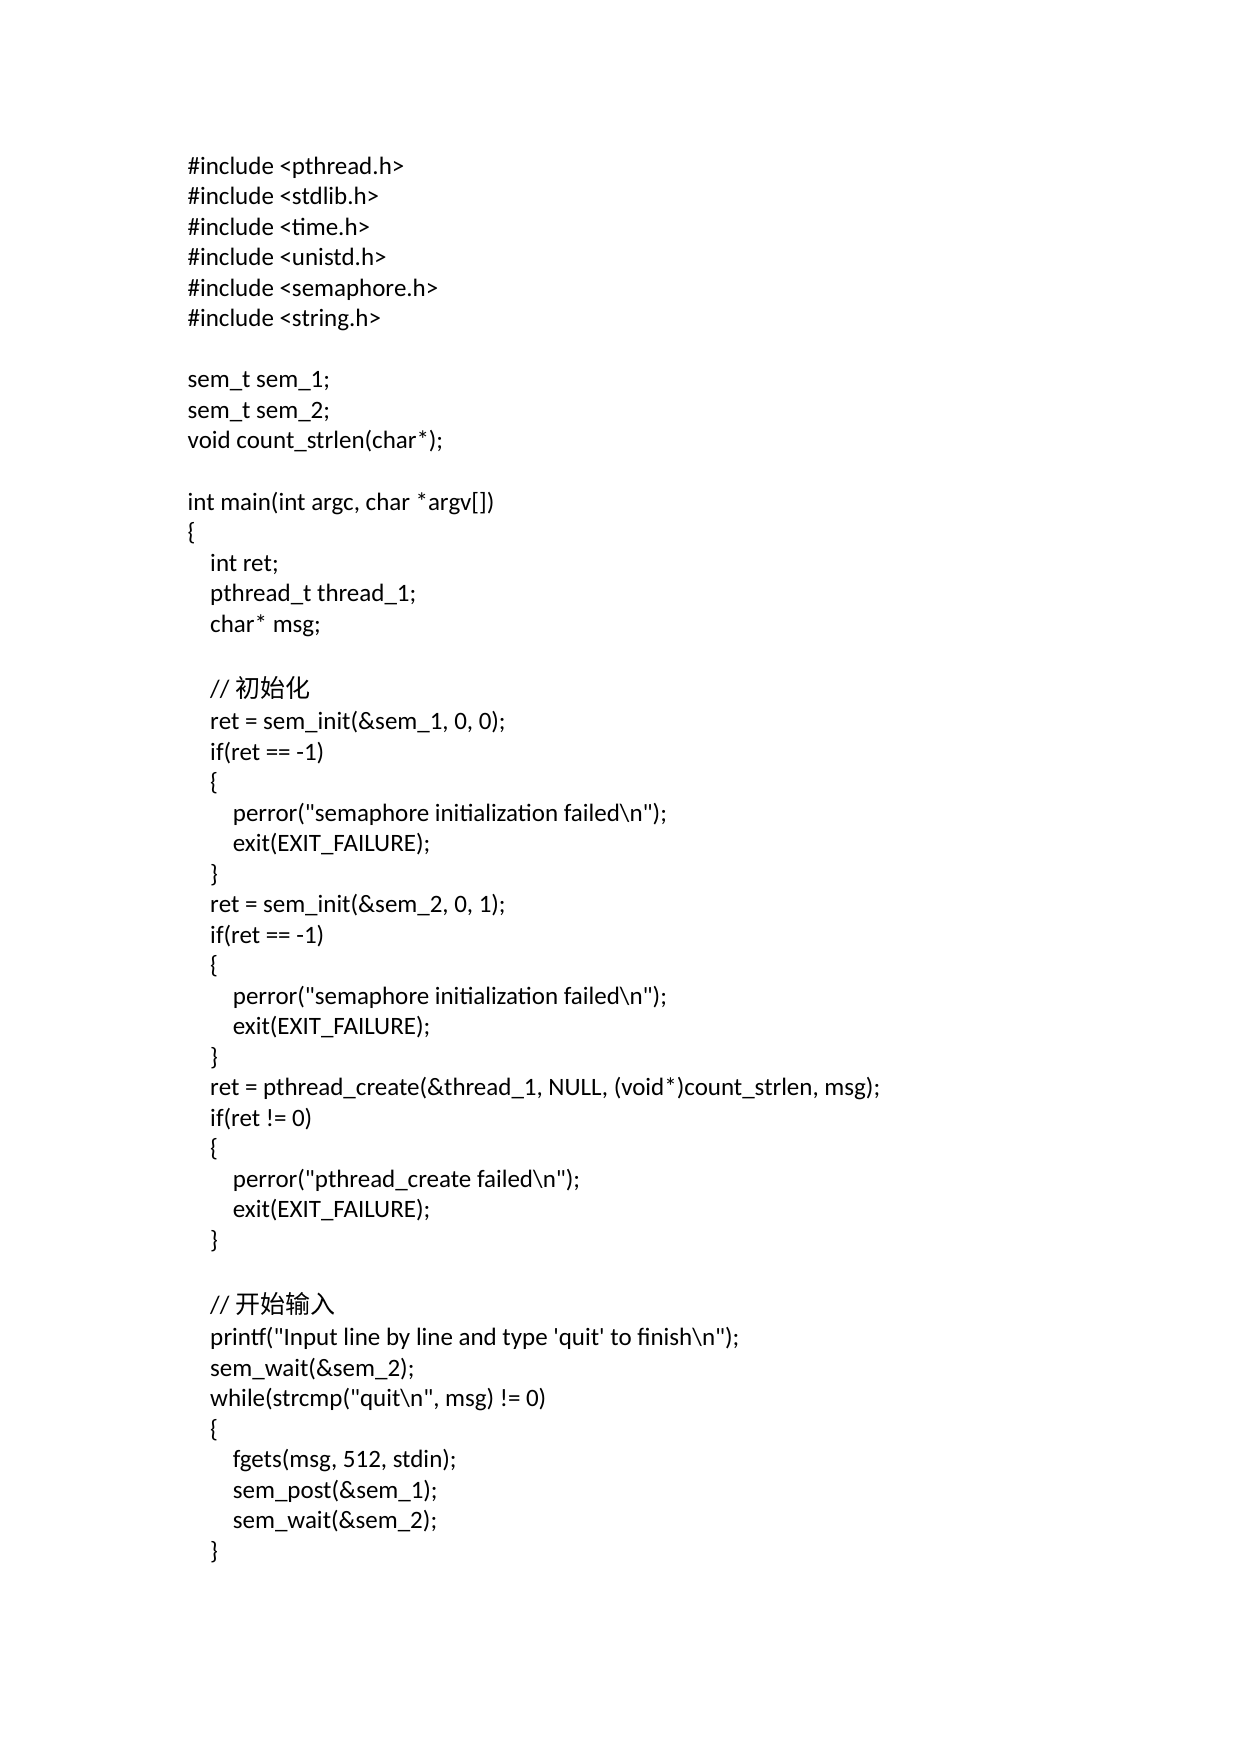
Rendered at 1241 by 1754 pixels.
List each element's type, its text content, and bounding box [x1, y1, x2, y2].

text if(ret != 0) [187, 1102, 1053, 1132]
text { [187, 516, 1053, 547]
text perror("semaphore initialization failed\n"); [187, 797, 1053, 827]
text // 初始化 [187, 669, 1053, 705]
text char* msg; [187, 608, 1053, 638]
text printf("Input line by line and type 'quit' to finish\n"); [187, 1321, 1053, 1352]
text void count_strlen(char*); [187, 425, 1053, 455]
text { [187, 1413, 1053, 1443]
text #include <string.h> [187, 303, 1053, 333]
text if(ret == -1) [187, 736, 1053, 766]
text fgets(msg, 512, stdin); [187, 1443, 1053, 1474]
text perror("semaphore initialization failed\n"); [187, 980, 1053, 1010]
text sem_t sem_1; [187, 364, 1053, 394]
text if(ret == -1) [187, 919, 1053, 949]
text sem_t sem_2; [187, 394, 1053, 425]
text } [187, 858, 1053, 888]
text } [187, 1535, 1053, 1565]
text { [187, 1132, 1053, 1163]
text #include <stdlib.h> [187, 181, 1053, 211]
text sem_wait(&sem_2); [187, 1504, 1053, 1535]
text { [187, 949, 1053, 980]
text { [187, 766, 1053, 797]
text #include <unistd.h> [187, 242, 1053, 272]
text while(strcmp("quit\n", msg) != 0) [187, 1382, 1053, 1413]
text ret = pthread_create(&thread_1, NULL, (void*)count_strlen, msg); [187, 1071, 1053, 1102]
text pthread_t thread_1; [187, 577, 1053, 608]
text exit(EXIT_FAILURE); [187, 827, 1053, 858]
text int ret; [187, 547, 1053, 577]
text int main(int argc, char *argv[]) [187, 486, 1053, 516]
text sem_post(&sem_1); [187, 1474, 1053, 1504]
text exit(EXIT_FAILURE); [187, 1193, 1053, 1224]
text } [187, 1041, 1053, 1071]
text #include <semaphore.h> [187, 272, 1053, 303]
text perror("pthread_create failed\n"); [187, 1163, 1053, 1193]
text exit(EXIT_FAILURE); [187, 1010, 1053, 1041]
text #include <pthread.h> [187, 150, 1053, 181]
text sem_wait(&sem_2); [187, 1352, 1053, 1382]
text ret = sem_init(&sem_2, 0, 1); [187, 888, 1053, 919]
text ret = sem_init(&sem_1, 0, 0); [187, 705, 1053, 736]
text #include <time.h> [187, 211, 1053, 242]
text } [187, 1224, 1053, 1254]
text // 开始输入 [187, 1285, 1053, 1321]
